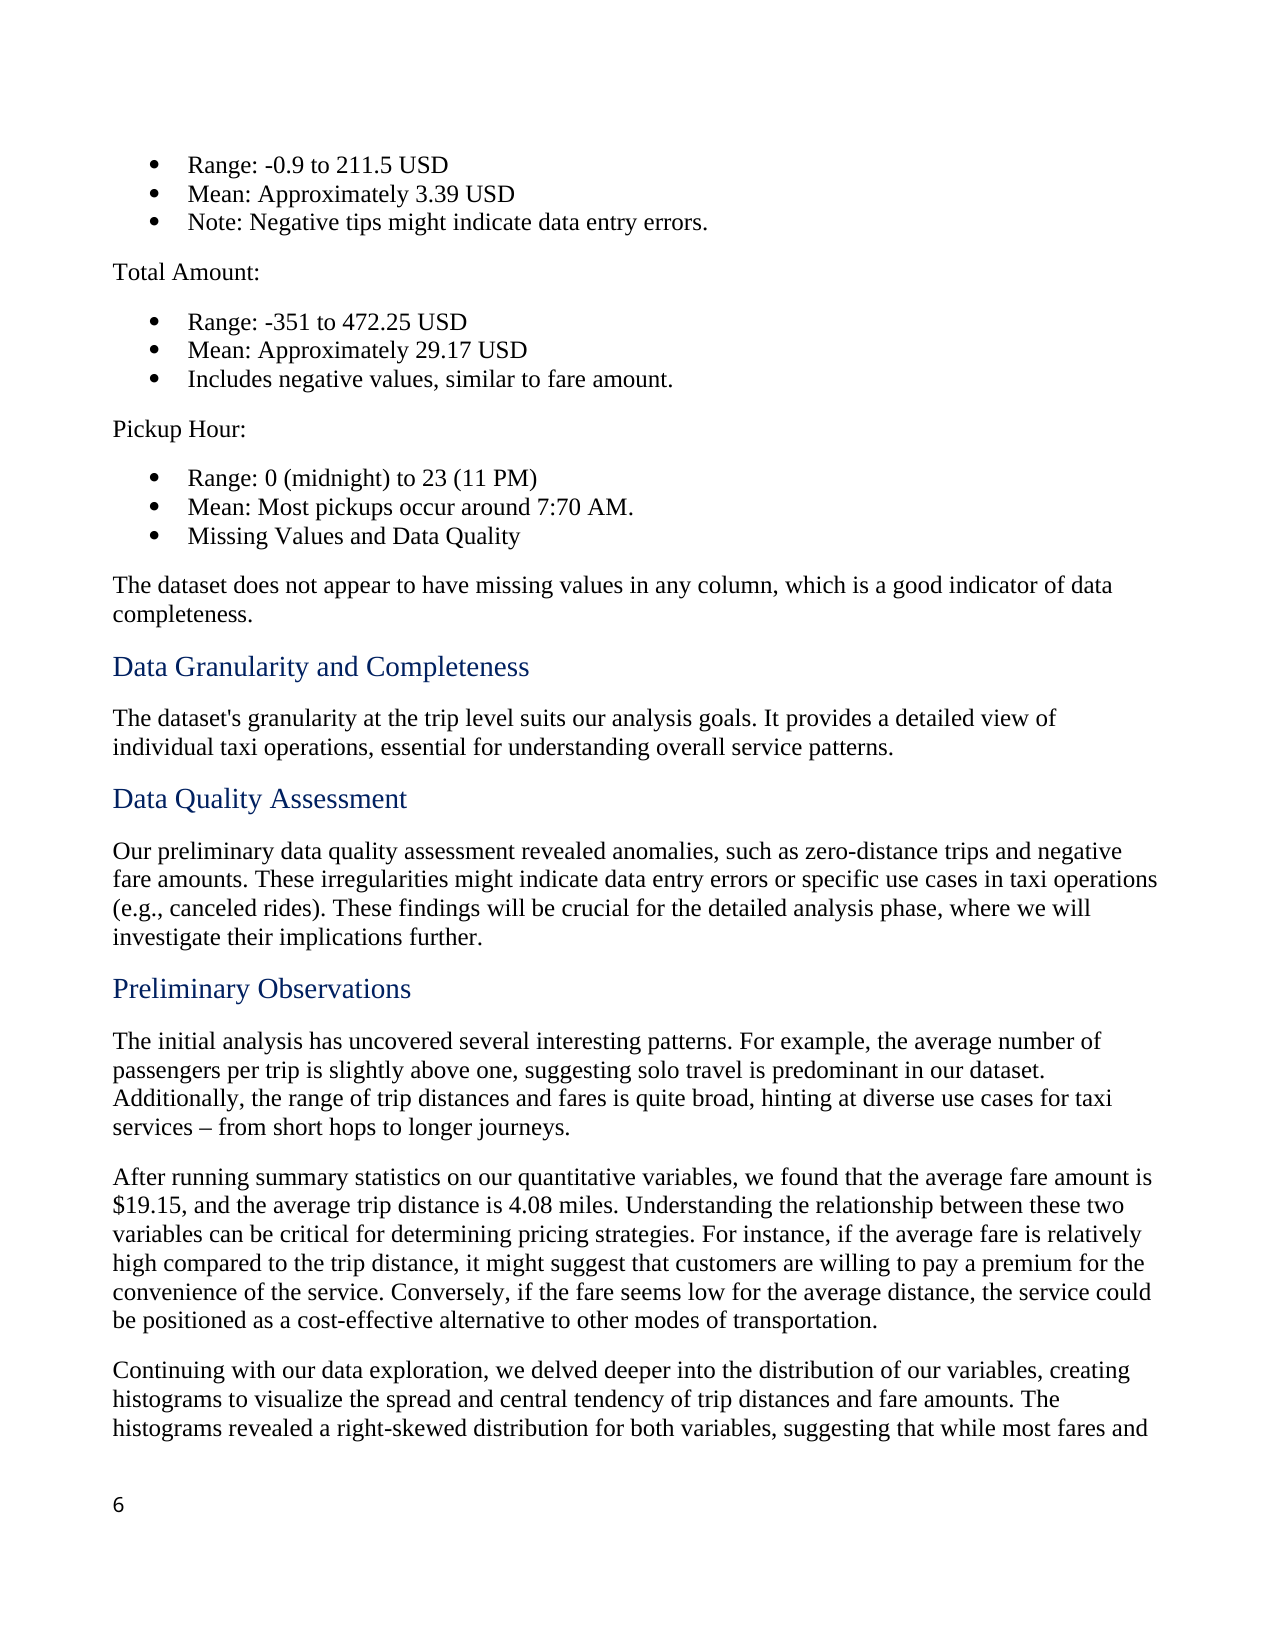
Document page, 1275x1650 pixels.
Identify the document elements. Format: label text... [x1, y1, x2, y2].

list Range: 0 (midnight) to 23 (11 PM) [150, 463, 1162, 492]
list Note: Negative tips might indicate data entry errors. [150, 207, 1162, 236]
text The initial analysis has uncovered several interesting patterns. For example, the average number of passengers per trip is slightly above one, suggesting solo travel is predominant in our dataset. Additionally, the range of trip distances and fares is quite broad, hinting at diverse use cases for taxi services – from short hops to longer journeys. [112, 1026, 1162, 1141]
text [112, 1355, 1162, 1441]
list Missing Values and Data Quality [150, 521, 1162, 549]
text Total Amount: [112, 257, 1162, 286]
list Mean: Approximately 29.17 USD [150, 335, 1162, 364]
list Includes negative values, similar to fare amount. [150, 364, 1162, 393]
list Range: -351 to 472.25 USD [150, 307, 1162, 335]
list Mean: Most pickups occur around 7:70 AM. [150, 492, 1162, 521]
text After running summary statistics on our quantitative variables, we found that the average fare amount is $19.15, and the average trip distance is 4.08 miles. Understanding the relationship between these two variables can be critical for determining pricing strategies. For instance, if the average fare is relatively high compared to the trip distance, it might suggest that customers are willing to pay a premium for the convenience of the service. Conversely, if the fare seems low for the average distance, the service could be positioned as a cost-effective alternative to other modes of transportation. [112, 1162, 1162, 1334]
text Data Quality Assessment [112, 781, 1162, 815]
text Preliminary Observations [112, 972, 1162, 1005]
text Pickup Hour: [112, 414, 1162, 442]
list Range: -0.9 to 211.5 USD [150, 150, 1162, 179]
text Our preliminary data quality assessment revealed anomalies, such as zero-distance trips and negative fare amounts. These irregularities might indicate data entry errors or specific use cases in taxi operations (e.g., canceled rides). These findings will be crucial for the detailed analysis phase, where we will investigate their implications further. [112, 836, 1162, 951]
text Data Granularity and Completeness [112, 649, 1162, 682]
text The dataset does not appear to have missing values in any column, which is a good indicator of data completeness. [112, 570, 1162, 628]
text The dataset's granularity at the trip level suits our analysis goals. It provides a detailed view of individual taxi operations, essential for understanding overall service patterns. [112, 703, 1162, 761]
list Mean: Approximately 3.39 USD [150, 179, 1162, 207]
